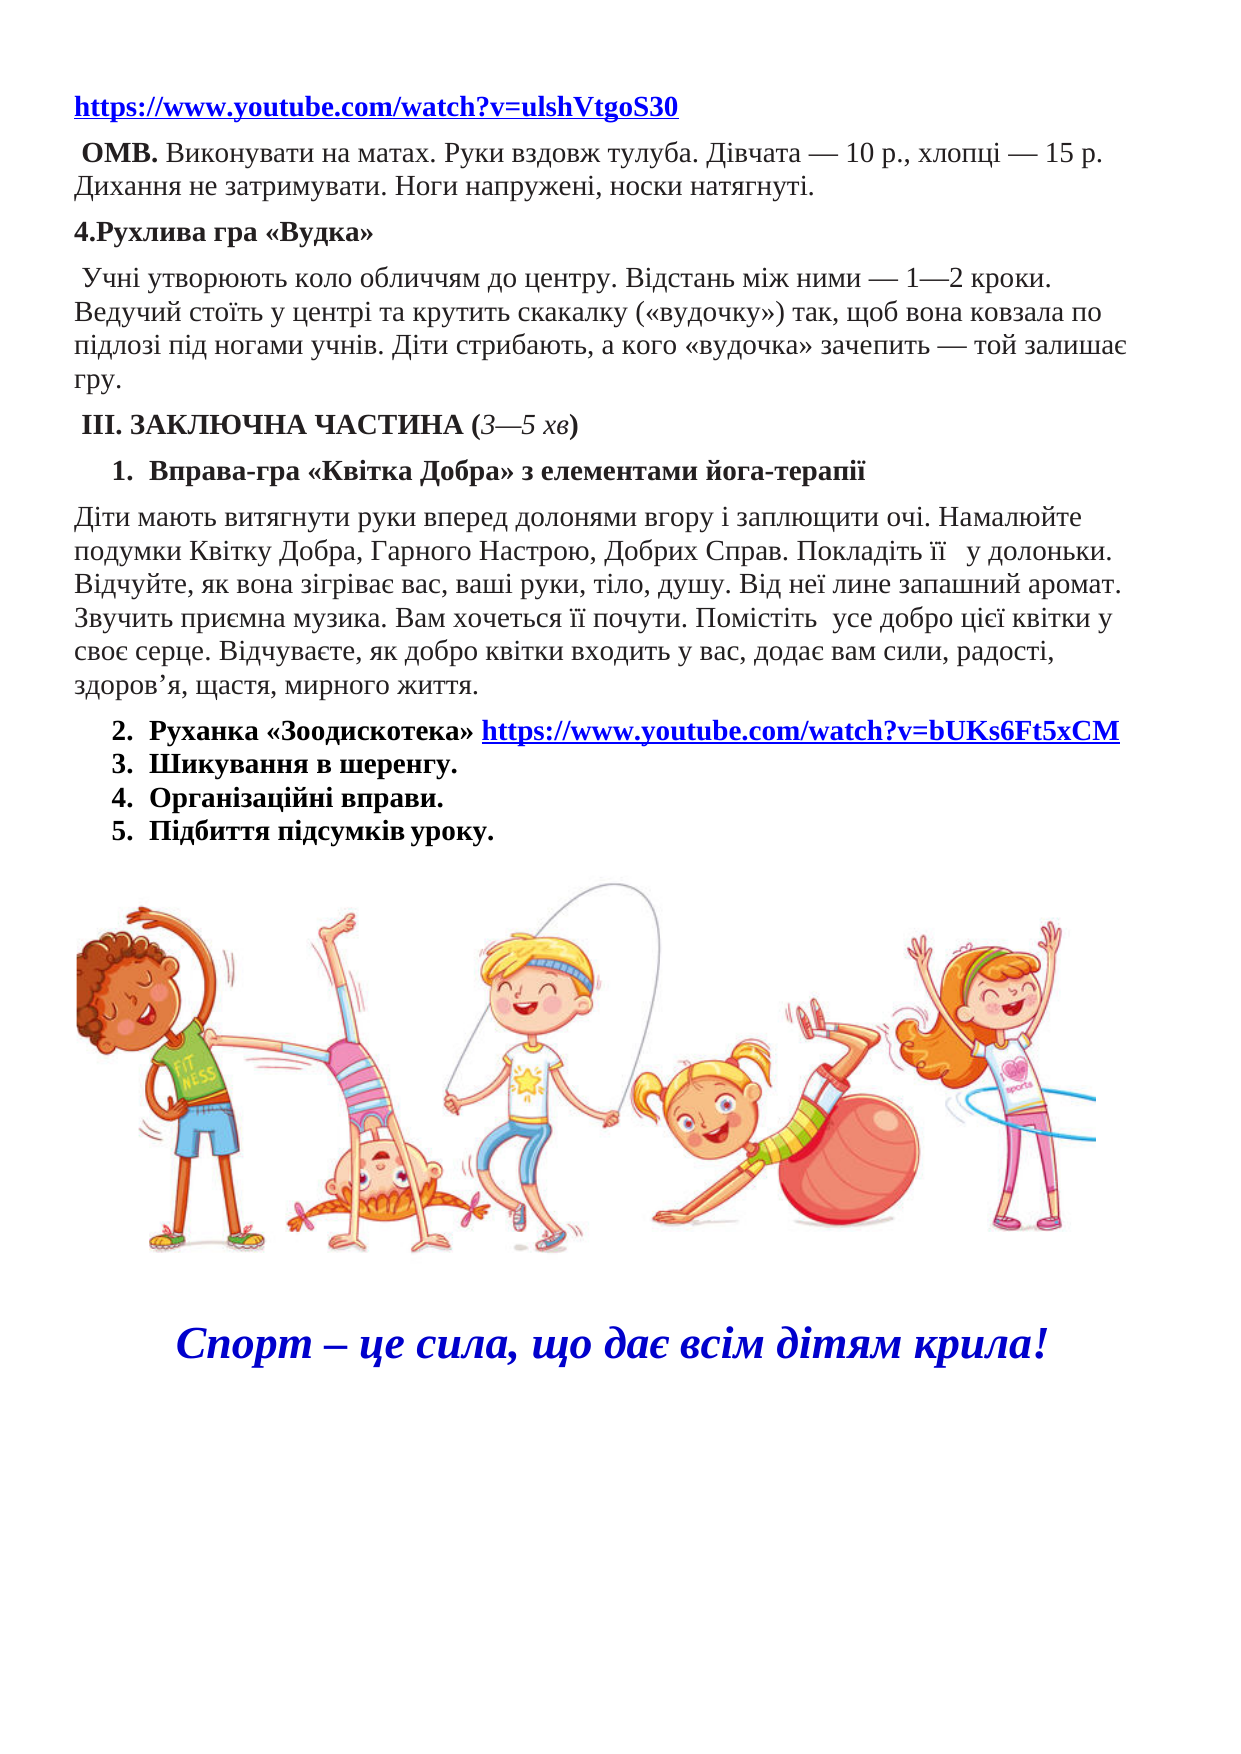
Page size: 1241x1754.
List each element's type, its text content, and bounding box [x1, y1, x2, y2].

text https://www.youtube.com/watch?v=ulshVtgoS30 [74, 89, 1152, 122]
list Руханка «Зоодискотека» https://www.youtube.com/watch?v=bUKs6Ft5xCM [111, 713, 1152, 746]
list Вправа-гра «Квітка Добра» з елементами йога-терапії [111, 453, 1152, 487]
list Шикування в шеренгу. [111, 746, 1152, 780]
picture [76, 859, 1096, 1282]
list Організаційні вправи. [111, 780, 1152, 813]
text Спорт – це сила, що дає всім дітям крила! [74, 1316, 1152, 1369]
text 4.Рухлива гра «Вудка» [74, 214, 1152, 248]
text ОМВ. Виконувати на матах. Руки вздовж тулуба. Дівчата — 10 р., хлопці — 15 р. Дихання не затримувати. Ноги напружені, носки натягнуті. [74, 135, 1152, 202]
text Учні утворюють коло обличчям до центру. Відстань між ними — 1—2 кроки. Ведучий стоїть у центрі та крутить скакалку («вудочку») так, щоб вона ковзала по підлозі під ногами учнів. Діти стрибають, а кого «вудочка» зачепить — той залишає гру. [74, 260, 1152, 394]
list Підбиття підсумків уроку. [111, 813, 1152, 847]
text Діти мають витягнути руки вперед долонями вгору і заплющити очі. Намалюйте подумки Квітку Добра, Гарного Настрою, Добрих Справ. Покладіть її у долоньки. Відчуйте, як вона зігріває вас, ваші руки, тіло, душу. Від неї лине запашний аромат. Звучить приємна музика. Вам хочеться її почути. Помістіть усе добро цієї квітки у своє серце. Відчуваєте, як добро квітки входить у вас, додає вам сили, радості, здоров’я, щастя, мирного життя. [74, 499, 1152, 700]
text ІІІ. ЗАКЛЮЧНА ЧАСТИНА (3—5 хв) [74, 407, 1152, 441]
